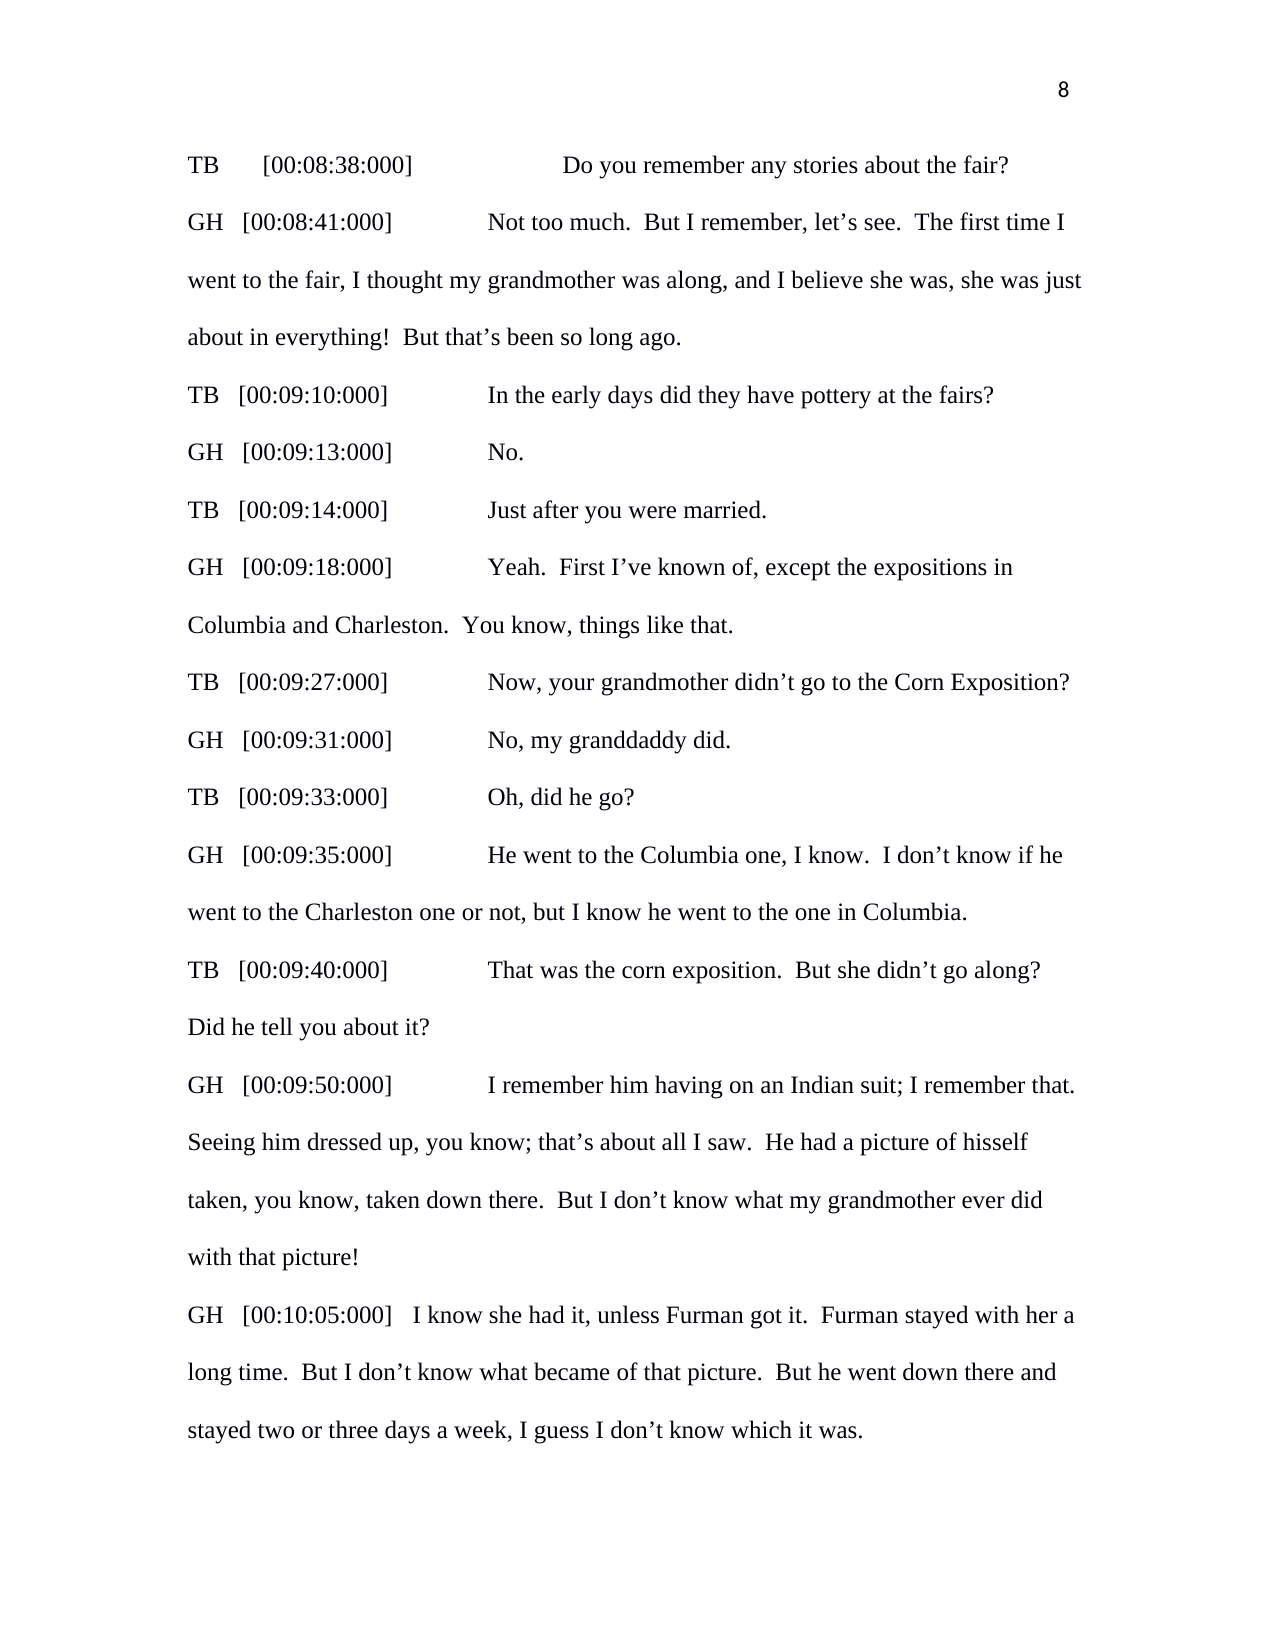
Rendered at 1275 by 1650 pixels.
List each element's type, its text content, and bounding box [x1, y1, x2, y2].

text GH [00:09:13:000] No. [187, 437, 1087, 466]
text GH [00:09:31:000] No, my granddaddy did. [187, 725, 1087, 754]
text GH [00:09:50:000] I remember him having on an Indian suit; I remember that. Seeing him dressed up, you know; that’s about all I saw. He had a picture of hisself taken, you know, taken down there. But I don’t know what my grandmother ever did with that picture! [187, 1070, 1087, 1271]
text GH [00:09:18:000] Yeah. First I’ve known of, except the expositions in Columbia and Charleston. You know, things like that. [187, 552, 1087, 639]
text GH [00:08:41:000] Not too much. But I remember, let’s see. The first time I went to the fair, I thought my grandmother was along, and I believe she was, she was just about in everything! But that’s been so long ago. [187, 207, 1087, 351]
text TB [00:09:33:000] Oh, did he go? [187, 782, 1087, 811]
text GH [00:09:35:000] He went to the Columbia one, I know. I don’t know if he went to the Charleston one or not, but I know he went to the one in Columbia. [187, 840, 1087, 926]
text TB [00:09:40:000] That was the corn exposition. But she didn’t go along? Did he tell you about it? [187, 955, 1087, 1041]
text GH [00:10:05:000] I know she had it, unless Furman got it. Furman stayed with her a long time. But I don’t know what became of that picture. But he went down there and stayed two or three days a week, I guess I don’t know which it was. [187, 1300, 1087, 1444]
text TB [00:09:10:000] In the early days did they have pottery at the fairs? [187, 380, 1087, 409]
text TB [00:08:38:000] Do you remember any stories about the fair? [187, 150, 1087, 179]
text TB [00:09:14:000] Just after you were married. [187, 495, 1087, 524]
text TB [00:09:27:000] Now, your grandmother didn’t go to the Corn Exposition? [187, 667, 1087, 696]
